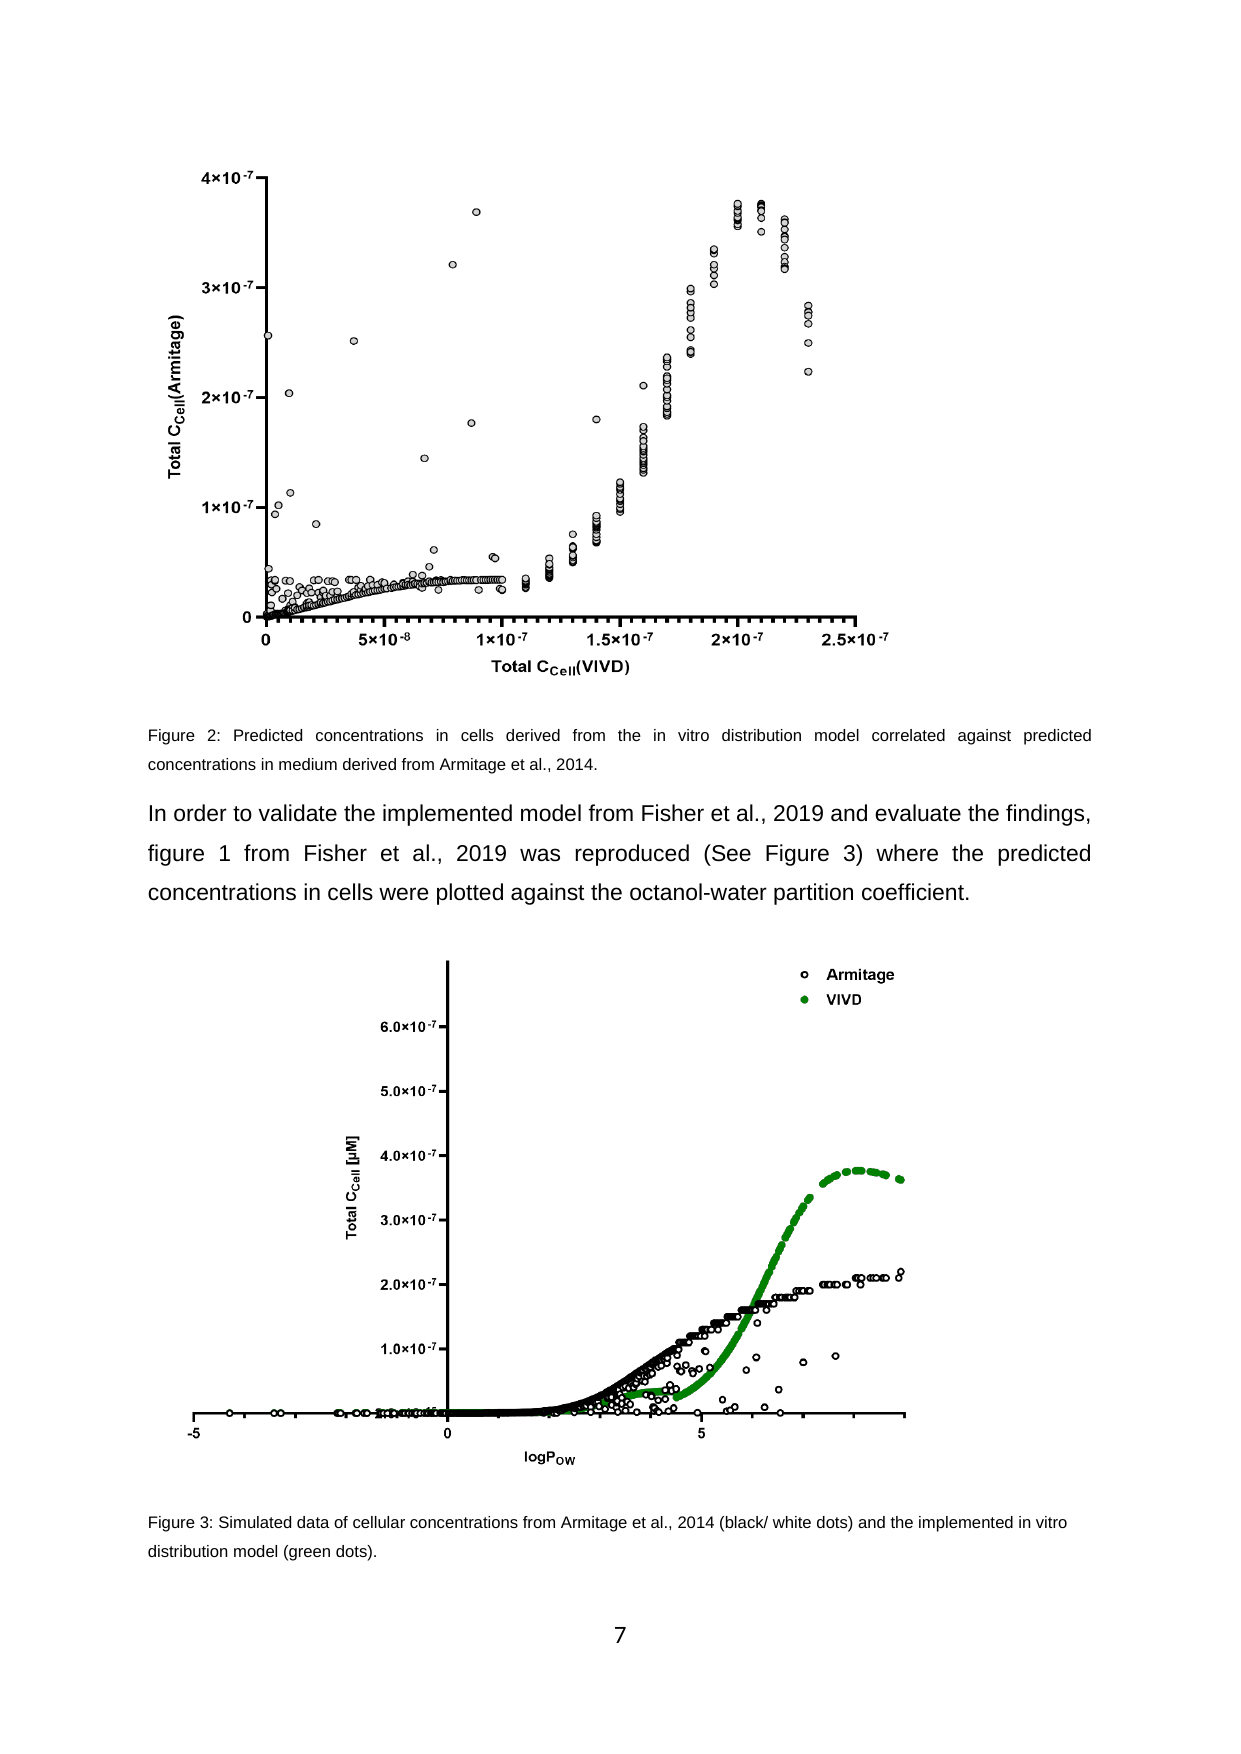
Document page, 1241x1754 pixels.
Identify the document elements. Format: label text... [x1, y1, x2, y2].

picture [147, 935, 951, 1481]
text Figure 3: Simulated data of cellular concentrations from Armitage et al., 2014 (black/ white dots) and the implemented in vitro distribution model (green dots). [148, 1513, 1093, 1561]
text Figure 2: Predicted concentrations in cells derived from the in vitro distribution model correlated against predicted concentrations in medium derived from Armitage et al., 2014. [148, 726, 1093, 774]
text In order to validate the implemented model from Fisher et al., 2019 and evaluate the findings, figure 1 from Fisher et al., 2019 was reproduced (See Figure 3) where the predicted concentrations in cells were plotted against the octanol-water partition coefficient. [148, 800, 1093, 905]
picture [147, 147, 910, 694]
